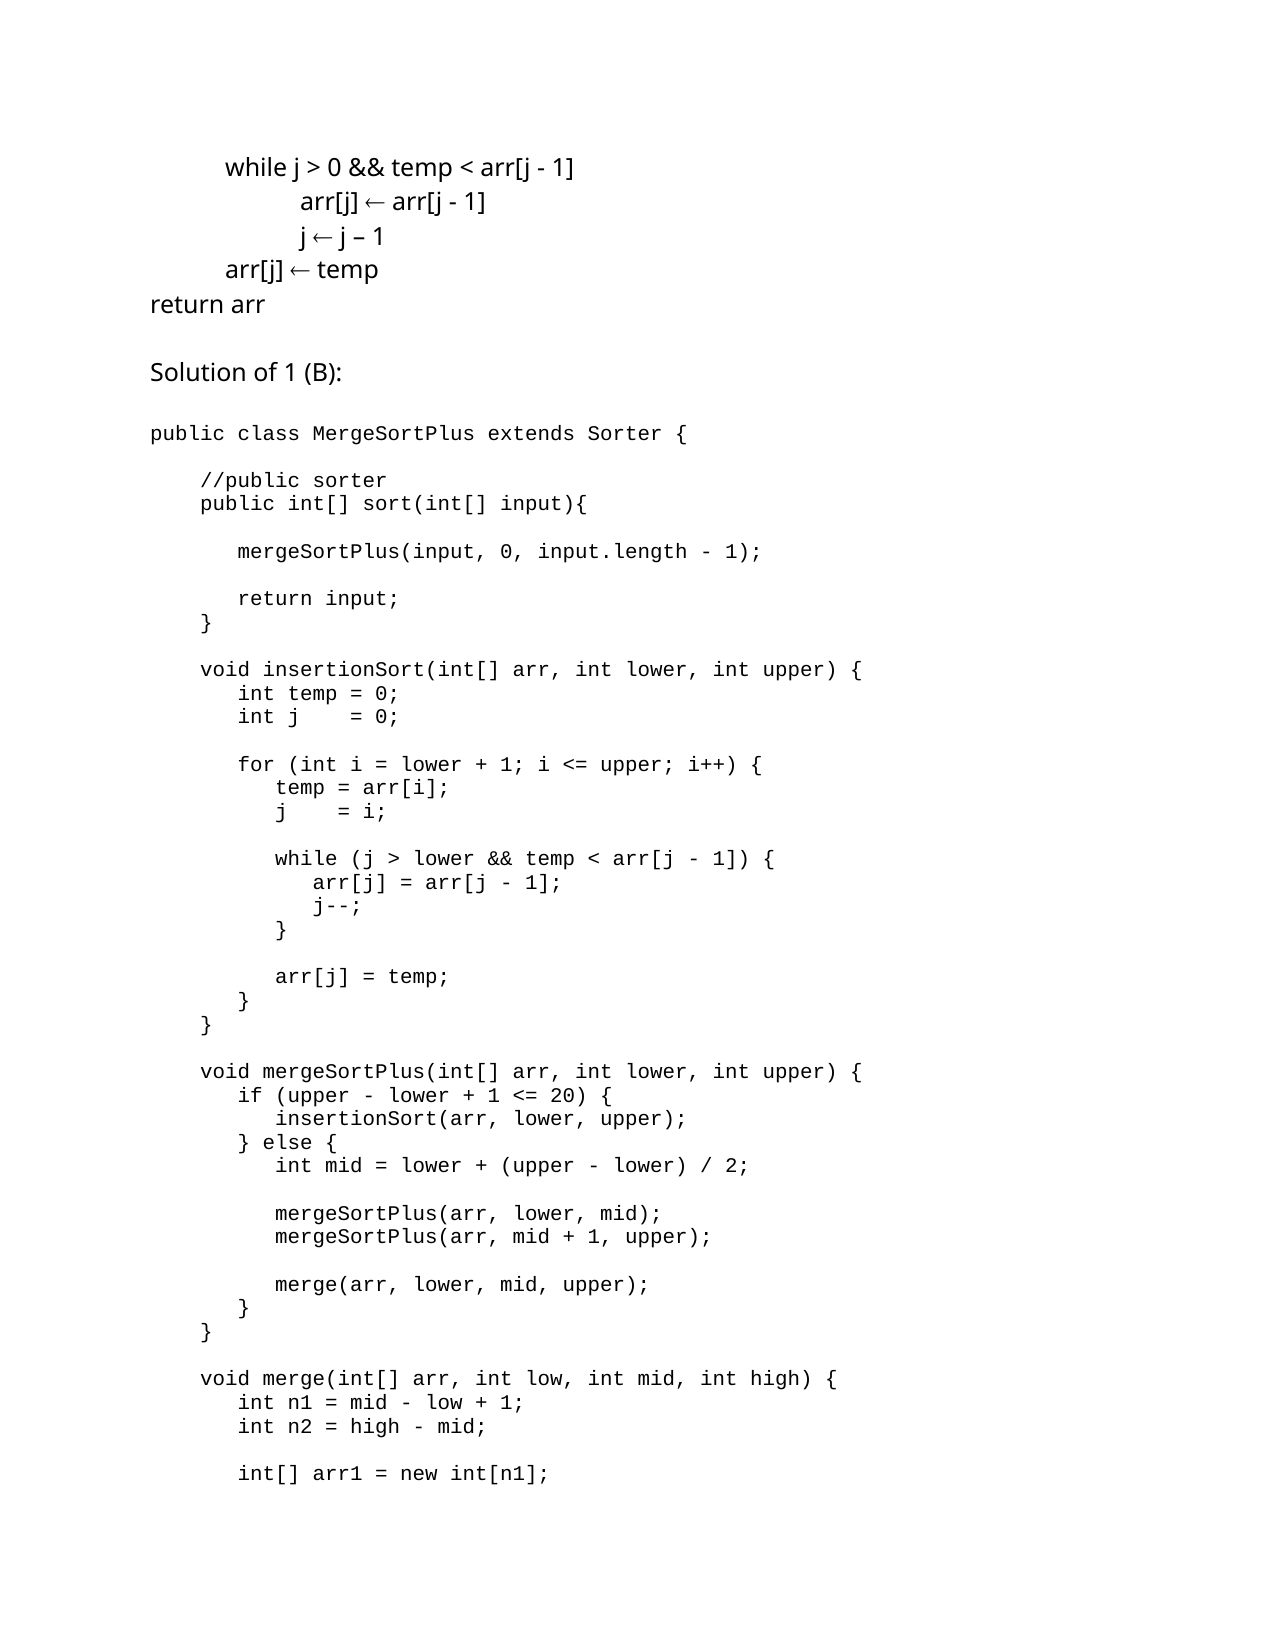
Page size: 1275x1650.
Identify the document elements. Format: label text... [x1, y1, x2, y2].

text arr[j] arr[j - 1] [225, 184, 1125, 218]
text j j – 1 [225, 218, 1125, 252]
text while j > 0 && temp < arr[j - 1] [150, 150, 1125, 184]
text arr[j] temp [225, 252, 1125, 286]
text Solution of 1 (B): [150, 354, 1125, 388]
text return arr [150, 286, 1125, 320]
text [150, 872, 1125, 1487]
text public class MergeSortPlus extends Sorter { //public sorter public int[] sort(int[] input){ mergeSortPlus(input, 0, input.length - 1); return input; } void insertionSort(int[] arr, int lower, int upper) { int temp = 0; int j = 0; for (int i = lower + 1; i <= upper; i++) { temp = arr[i]; j = i; while (j > lower && temp < arr[j - 1]) { [150, 422, 1125, 872]
